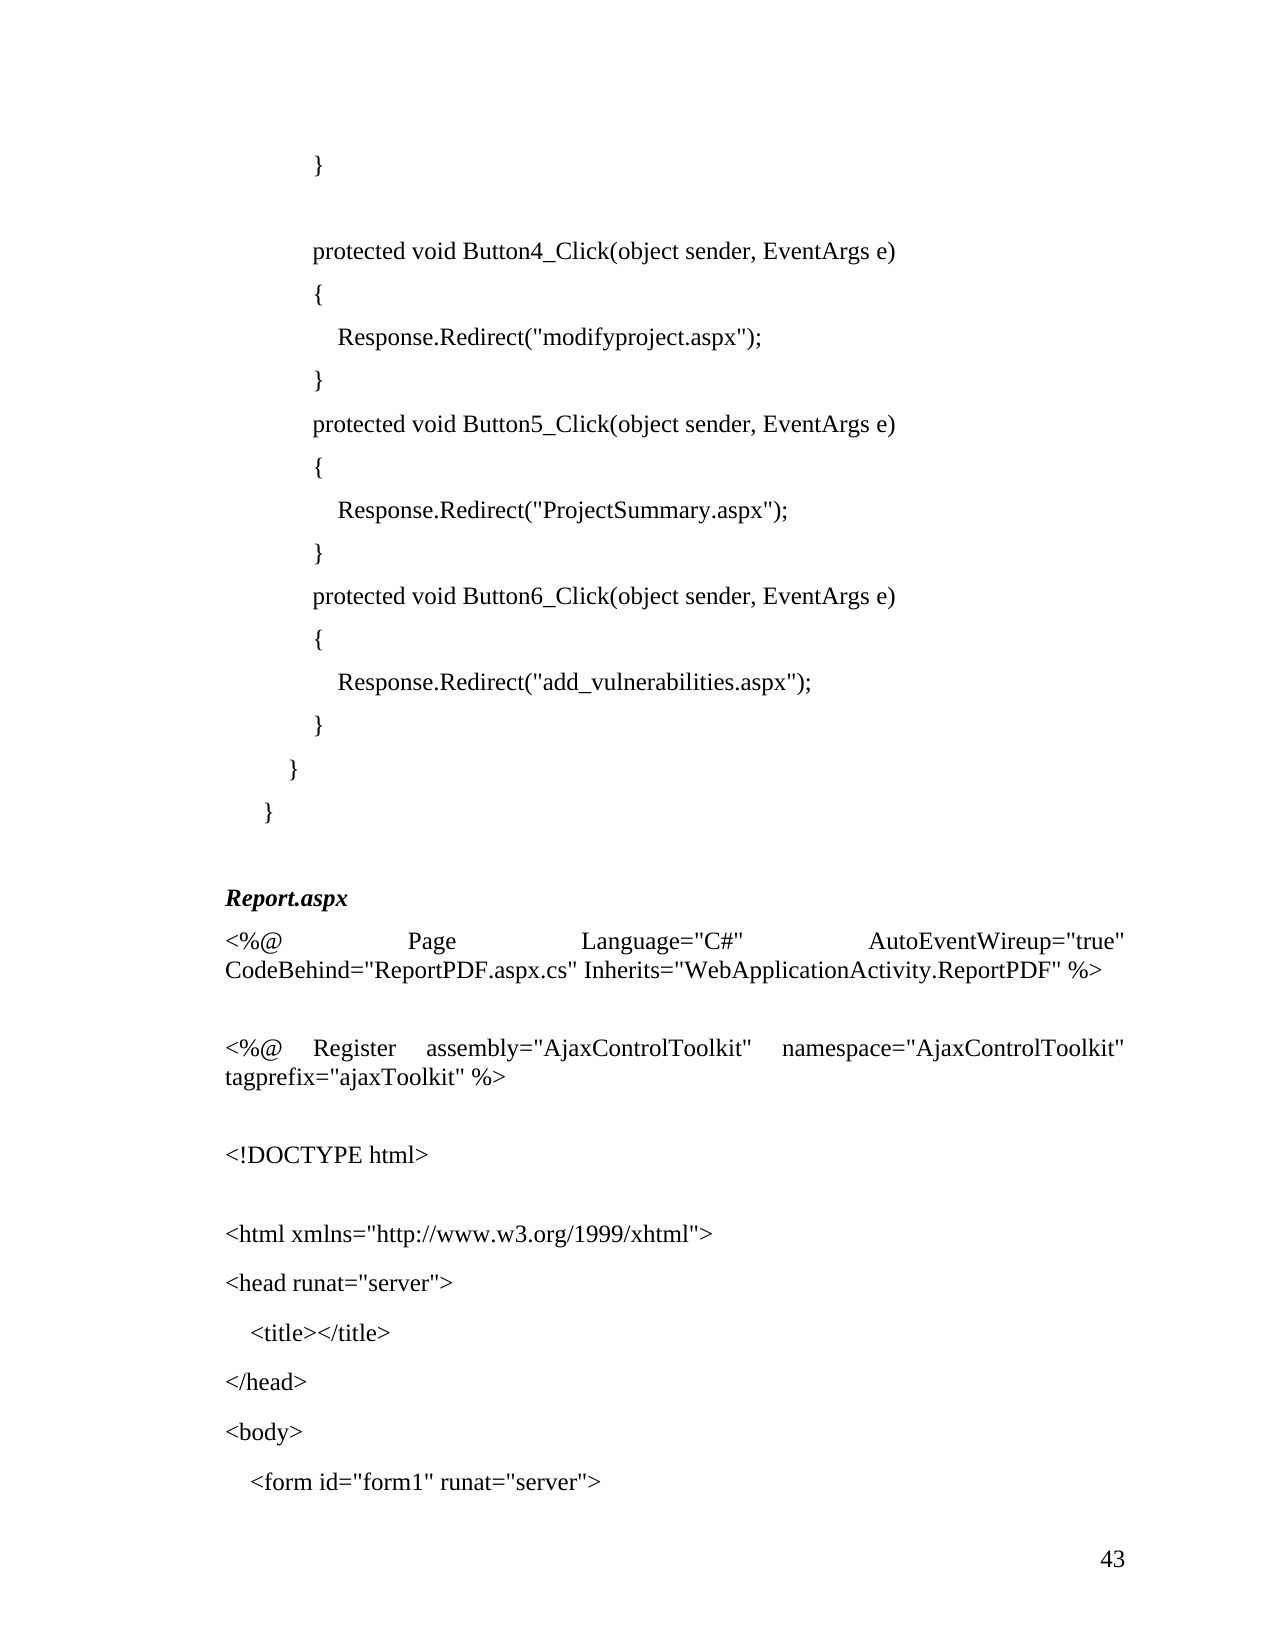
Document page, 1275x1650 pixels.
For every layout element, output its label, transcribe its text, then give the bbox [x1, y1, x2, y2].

text <html xmlns="http://www.w3.org/1999/xhtml"> [225, 1219, 1125, 1247]
text } [225, 711, 1125, 739]
text } [225, 366, 1125, 394]
text <!DOCTYPE html> [225, 1140, 1125, 1169]
text <%@ Page Language="C#" AutoEventWireup="true" CodeBehind="ReportPDF.aspx.cs" Inherits="WebApplicationActivity.ReportPDF" %> [225, 926, 1125, 984]
text protected void Button4_Click(object sender, EventArgs e) [225, 236, 1125, 265]
text </head> [225, 1367, 1125, 1396]
text <title></title> [225, 1318, 1125, 1347]
text <head runat="server"> [225, 1268, 1125, 1297]
text Report.aspx [225, 883, 1125, 912]
text <%@ Register assembly="AjaxControlToolkit" namespace="AjaxControlToolkit" tagprefix="ajaxToolkit" %> [225, 1033, 1125, 1091]
text Response.Redirect("ProjectSummary.aspx"); [225, 495, 1125, 524]
text protected void Button6_Click(object sender, EventArgs e) [225, 581, 1125, 610]
text } [225, 754, 1125, 782]
text protected void Button5_Click(object sender, EventArgs e) [225, 409, 1125, 437]
text } [225, 797, 1125, 826]
text Response.Redirect("modifyproject.aspx"); [225, 322, 1125, 351]
text { [225, 279, 1125, 308]
text { [225, 624, 1125, 653]
text { [225, 452, 1125, 481]
text <body> [225, 1417, 1125, 1446]
text <form id="form1" runat="server"> [225, 1467, 1125, 1495]
text } [225, 538, 1125, 567]
text } [225, 150, 1125, 179]
text Response.Redirect("add_vulnerabilities.aspx"); [225, 667, 1125, 696]
